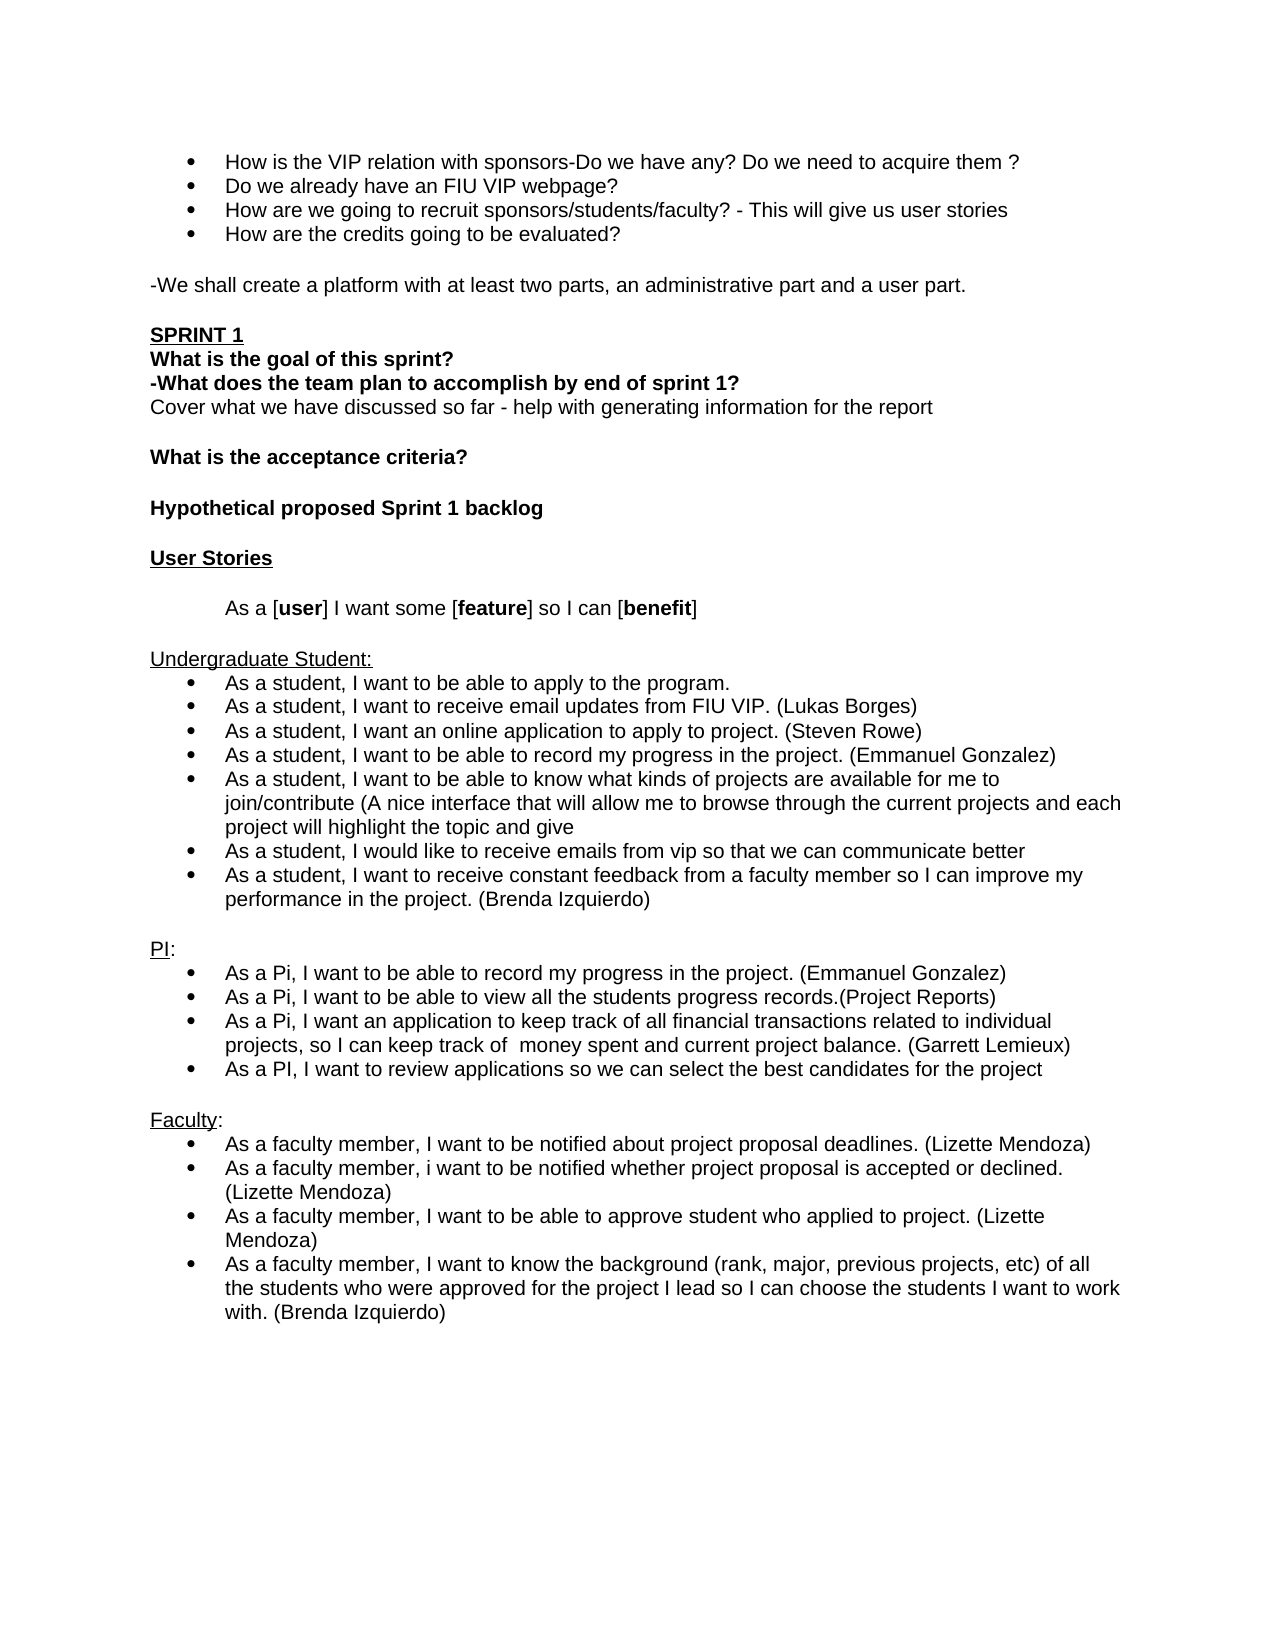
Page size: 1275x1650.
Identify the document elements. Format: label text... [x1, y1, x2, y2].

list As a faculty member, I want to know the background (rank, major, previous projects, etc) of all the students who were approved for the project I lead so I can choose the students I want to work with. (Brenda Izquierdo) [187, 1252, 1125, 1323]
list As a faculty member, I want to be notified about project proposal deadlines. (Lizette Mendoza) [187, 1131, 1125, 1156]
text Undergraduate Student: [150, 646, 1125, 670]
list As a Pi, I want to be able to record my progress in the project. (Emmanuel Gonzalez) [187, 961, 1125, 985]
text As a [user] I want some [feature] so I can [benefit] [150, 596, 1125, 620]
text User Stories [150, 546, 1125, 570]
list As a student, I want to receive email updates from FIU VIP. (Lukas Borges) [187, 694, 1125, 718]
list As a faculty member, I want to be able to approve student who applied to project. (Lizette Mendoza) [187, 1203, 1125, 1252]
text SPRINT 1 [150, 323, 1125, 347]
text -We shall create a platform with at least two parts, an administrative part and a user part. [150, 273, 1125, 297]
text Hypothetical proposed Sprint 1 backlog [150, 495, 1125, 519]
list Do we already have an FIU VIP webpage? [187, 174, 1125, 198]
list How are we going to recruit sponsors/students/faculty? - This will give us user stories [187, 198, 1125, 222]
list As a Pi, I want an application to keep track of all financial transactions related to individual projects, so I can keep track of money spent and current project balance. (Garrett Lemieux) [187, 1009, 1125, 1057]
list As a Pi, I want to be able to view all the students progress records.(Project Reports) [187, 985, 1125, 1009]
text Cover what we have discussed so far - help with generating information for the report [150, 395, 1125, 419]
list As a student, I want to receive constant feedback from a faculty member so I can improve my performance in the project. (Brenda Izquierdo) [187, 863, 1125, 911]
list As a student, I want to be able to record my progress in the project. (Emmanuel Gonzalez) [187, 742, 1125, 767]
text What is the goal of this sprint? [150, 347, 1125, 371]
list As a student, I want to be able to apply to the program. [187, 670, 1125, 694]
list As a student, I want an online application to apply to project. (Steven Rowe) [187, 718, 1125, 742]
text -What does the team plan to accomplish by end of sprint 1? [150, 371, 1125, 395]
list As a PI, I want to review applications so we can select the best candidates for the project [187, 1057, 1125, 1081]
text Faculty: [150, 1107, 1125, 1131]
list How is the VIP relation with sponsors-Do we have any? Do we need to acquire them ? [187, 150, 1125, 174]
list As a student, I would like to receive emails from vip so that we can communicate better [187, 838, 1125, 863]
text What is the acceptance criteria? [150, 445, 1125, 469]
list As a faculty member, i want to be notified whether project proposal is accepted or declined. (Lizette Mendoza) [187, 1156, 1125, 1203]
list As a student, I want to be able to know what kinds of projects are available for me to join/contribute (A nice interface that will allow me to browse through the current projects and each project will highlight the topic and give [187, 767, 1125, 838]
list How are the credits going to be evaluated? [187, 222, 1125, 246]
text PI: [150, 937, 1125, 961]
